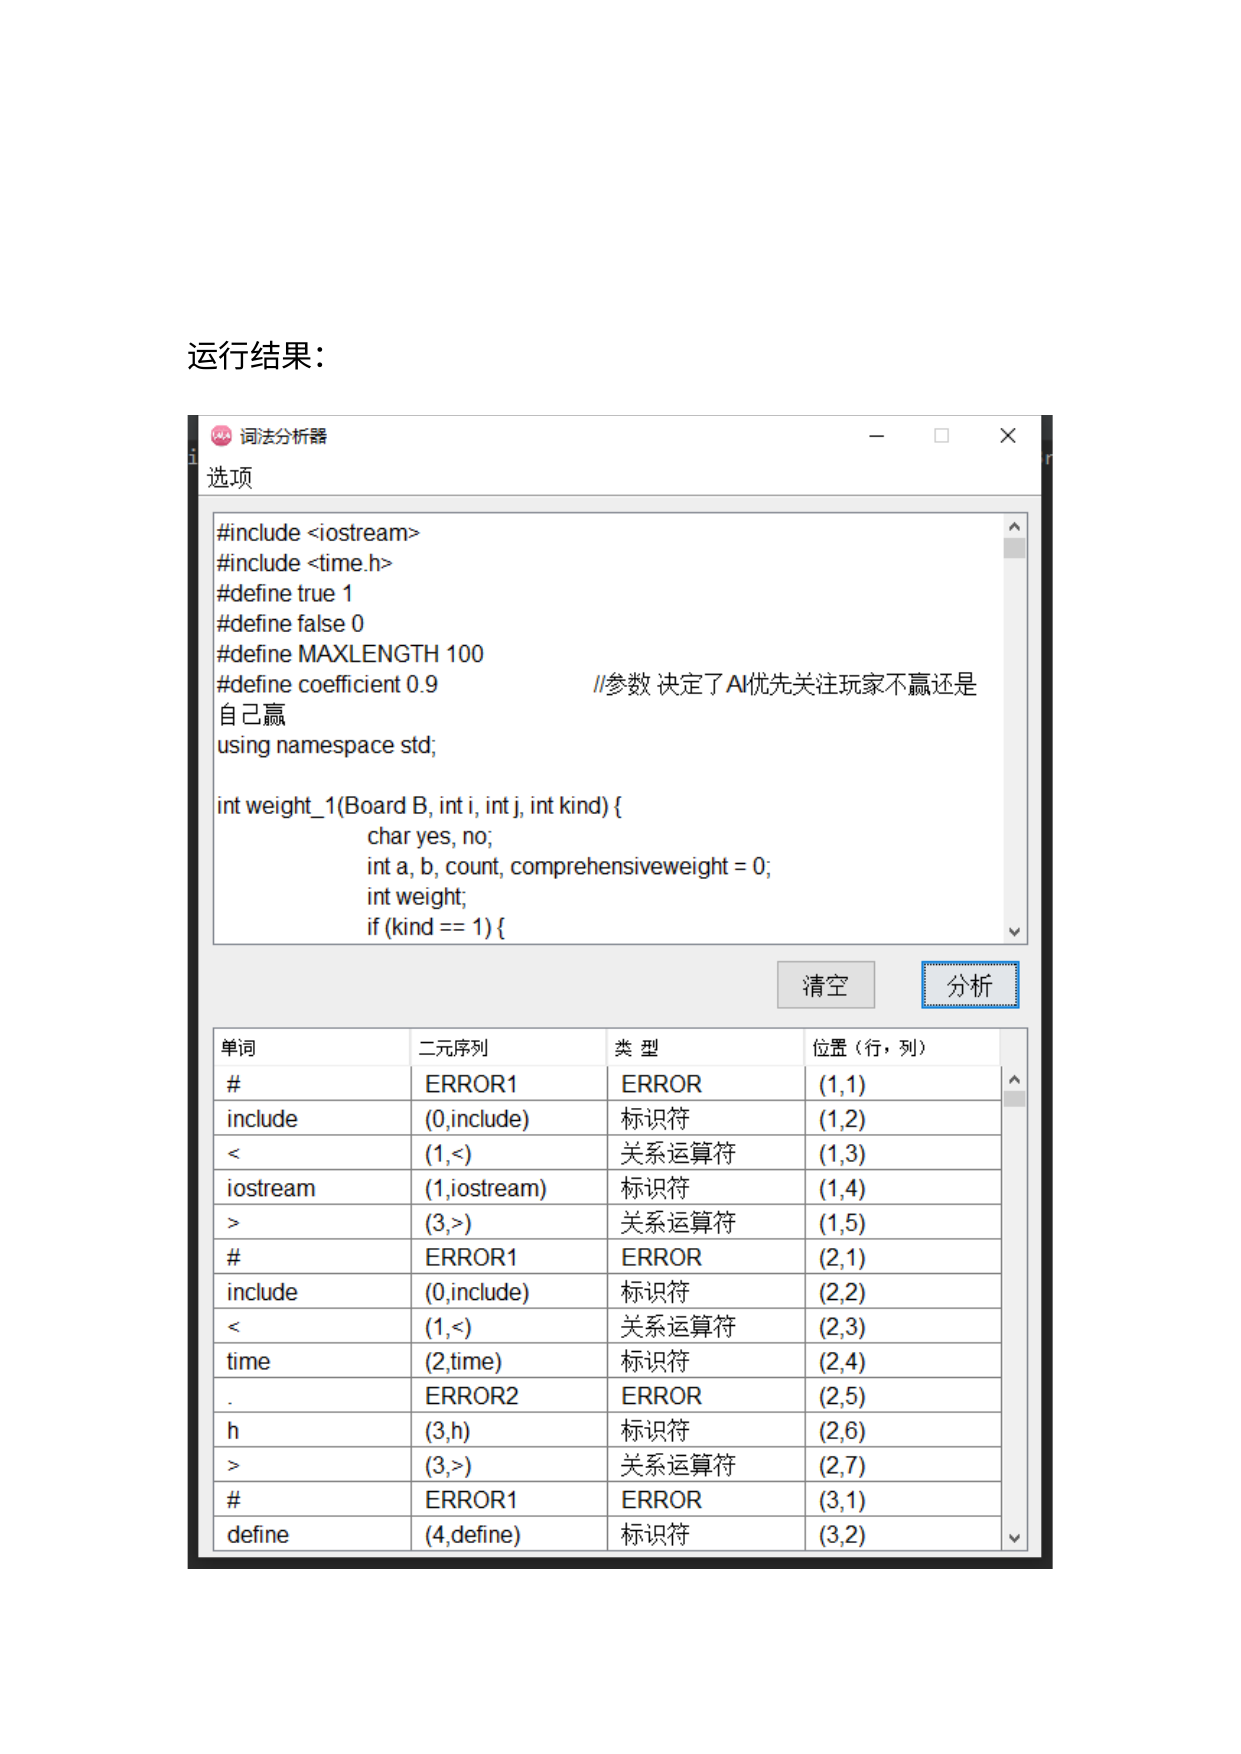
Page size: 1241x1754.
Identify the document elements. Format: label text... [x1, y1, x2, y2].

text 运行结果： [187, 322, 1053, 387]
picture [187, 415, 1053, 1569]
